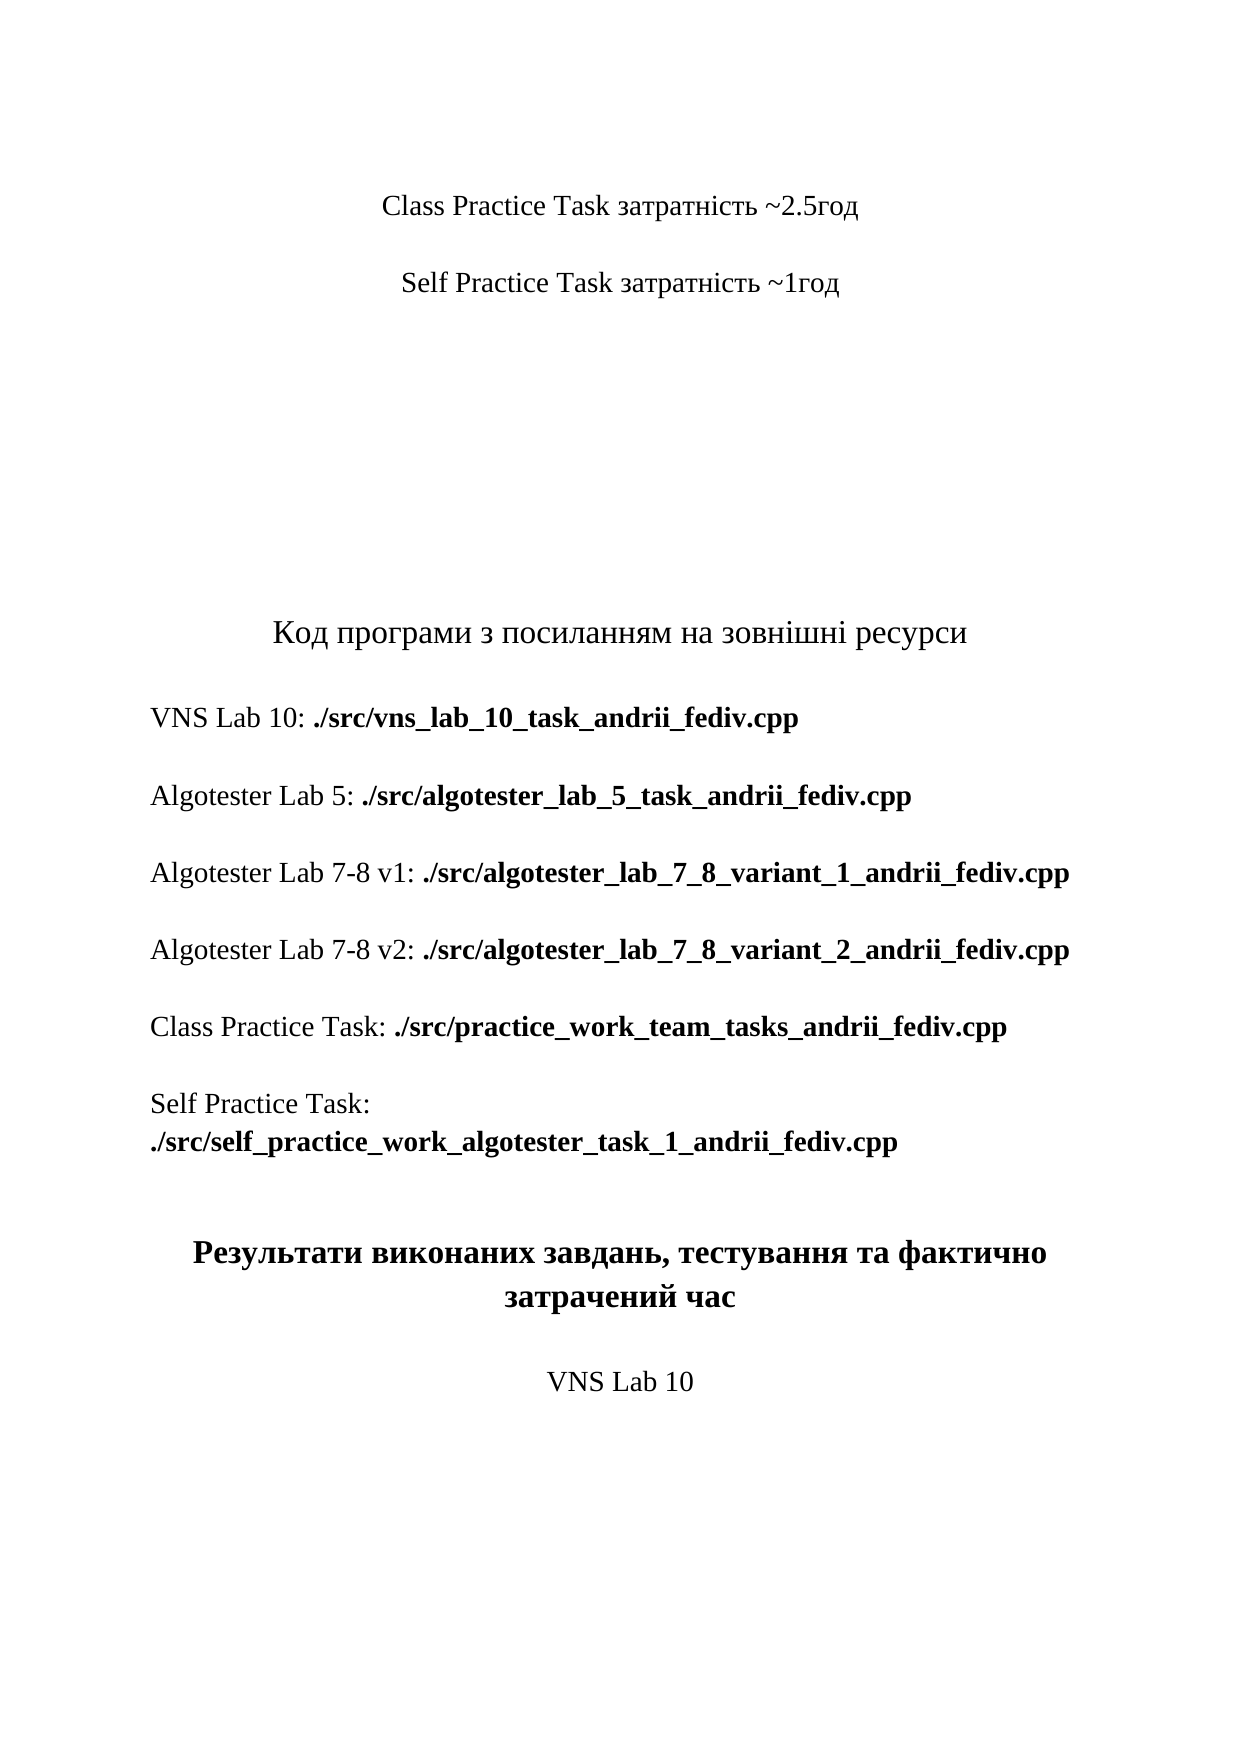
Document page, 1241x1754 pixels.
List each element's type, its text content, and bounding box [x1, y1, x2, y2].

text VNS Lab 10: ./src/vns_lab_10_task_andrii_fediv.cpp [150, 701, 1090, 734]
text Algotester Lab 5: ./src/algotester_lab_5_task_andrii_fediv.cpp [150, 778, 1090, 811]
text Class Practice Task: ./src/practice_work_team_tasks_andrii_fediv.cpp [150, 1009, 1090, 1042]
text Class Practice Task затратність ~2.5год [150, 188, 1090, 222]
text Результати виконаних завдань, тестування та фактично затрачений час [150, 1232, 1090, 1314]
text Algotester Lab 7-8 v2: ./src/algotester_lab_7_8_variant_2_andrii_fediv.cpp [150, 932, 1090, 965]
text Algotester Lab 7-8 v1: ./src/algotester_lab_7_8_variant_1_andrii_fediv.cpp [150, 855, 1090, 888]
text Код програми з посиланням на зовнішні ресурси [150, 612, 1090, 651]
text VNS Lab 10 [150, 1364, 1090, 1398]
text Self Practice Task: ./src/self_practice_work_algotester_task_1_andrii_fediv.cpp [150, 1086, 1090, 1158]
text Self Practice Task затратність ~1год [150, 266, 1090, 299]
